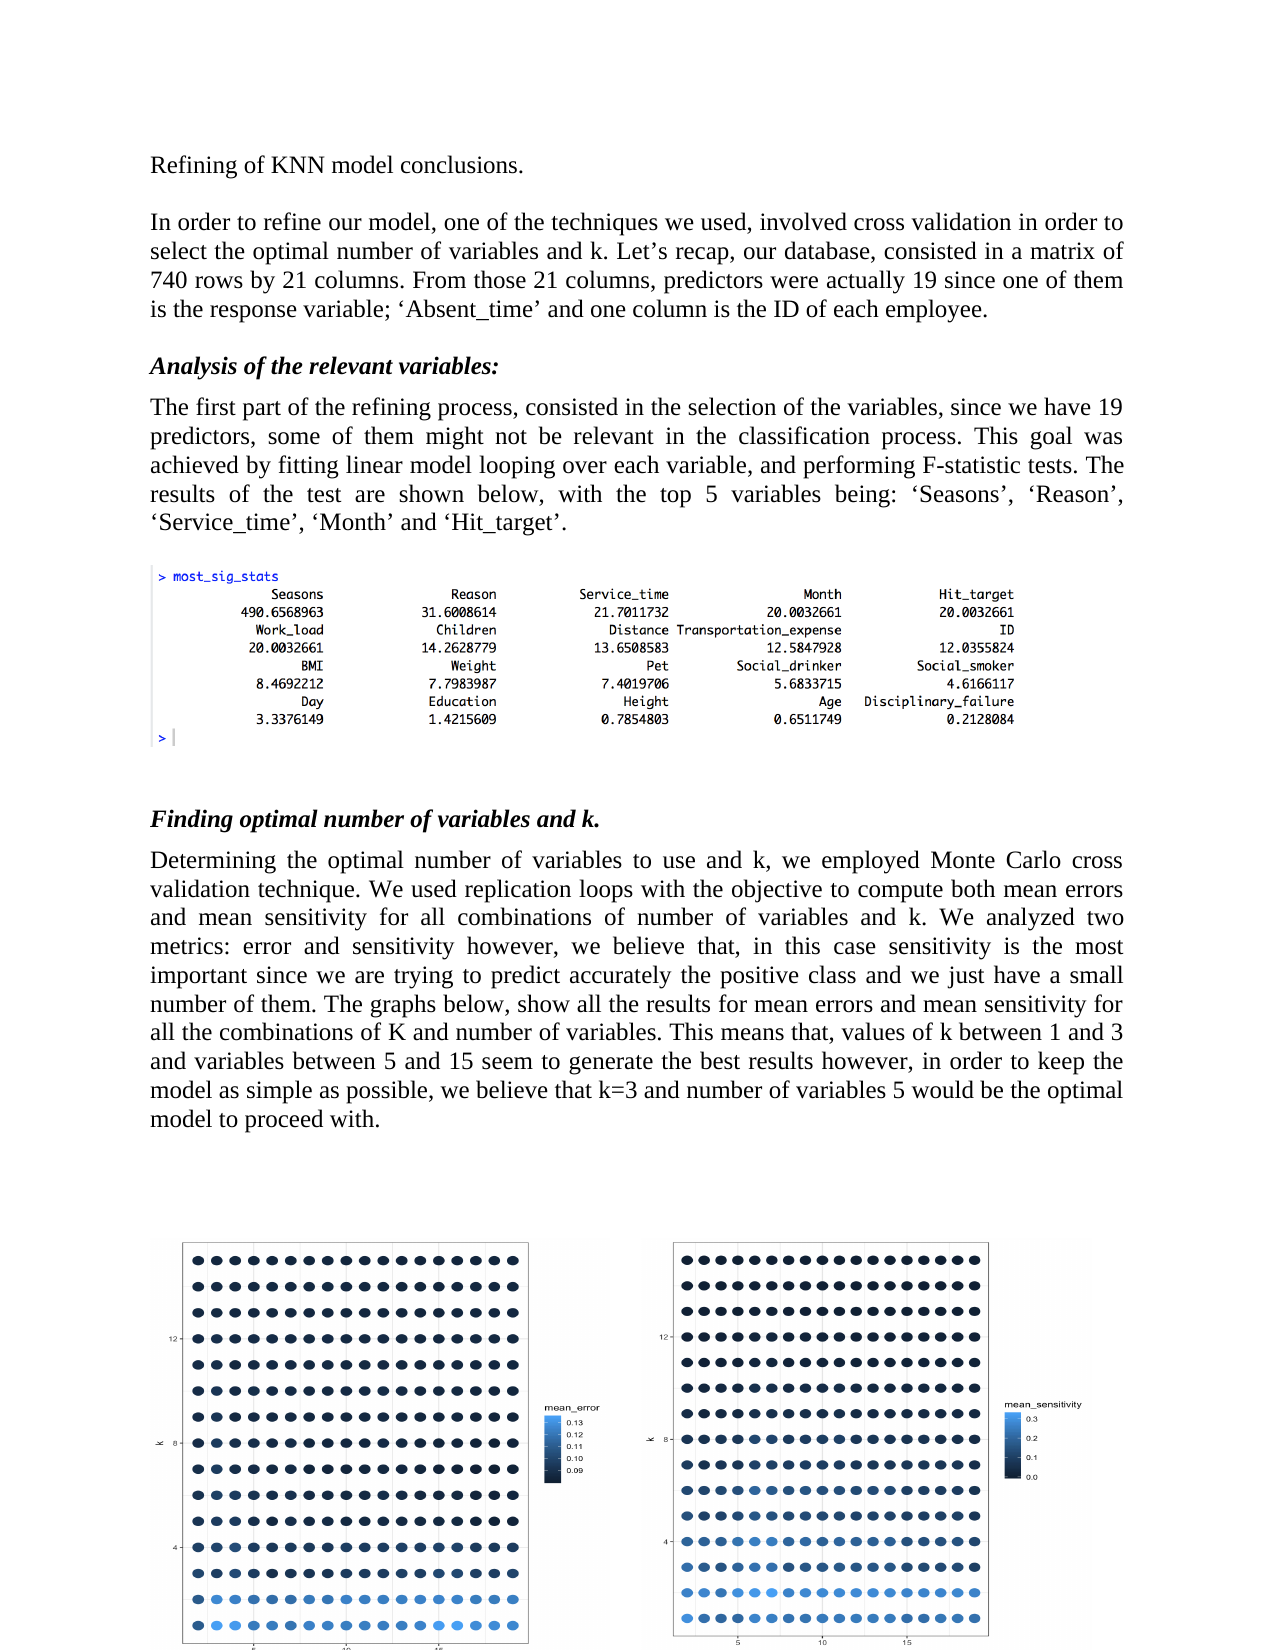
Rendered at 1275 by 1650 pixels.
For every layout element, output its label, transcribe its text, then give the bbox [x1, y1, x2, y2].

text Refining of KNN model conclusions. [150, 150, 1125, 179]
picture [150, 565, 1031, 747]
text Determining the optimal number of variables to use and k, we employed Monte Carlo cross validation technique. We used replication loops with the objective to compute both mean errors and mean sensitivity for all combinations of number of variables and k. We analyzed two metrics: error and sensitivity however, we believe that, in this case sensitivity is the most important since we are trying to predict accurately the positive class and we just have a small number of them. The graphs below, show all the results for mean errors and mean sensitivity for all the combinations of K and number of variables. This means that, values of k between 1 and 3 and variables between 5 and 15 seem to generate the best results however, in order to keep the model as simple as possible, we believe that k=3 and number of variables 5 would be the optimal model to proceed with. [150, 845, 1125, 1132]
text Finding optimal number of variables and k. [150, 804, 1125, 832]
text Analysis of the relevant variables: [150, 351, 1125, 380]
picture [641, 1238, 1092, 1650]
text The first part of the refining process, consisted in the selection of the variables, since we have 19 predictors, some of them might not be relevant in the classification process. This goal was achieved by fitting linear model looping over each variable, and performing F-statistic tests. The results of the test are shown below, with the top 5 variables being: ‘Seasons’, ‘Reason’, ‘Service_time’, ‘Month’ and ‘Hit_target’. [150, 392, 1125, 536]
picture [150, 1238, 610, 1650]
text In order to refine our model, one of the techniques we used, involved cross validation in order to select the optimal number of variables and k. Let’s recap, our database, consisted in a matrix of 740 rows by 21 columns. From those 21 columns, predictors were actually 19 since one of them is the response variable; ‘Absent_time’ and one column is the ID of each employee. [150, 207, 1125, 322]
